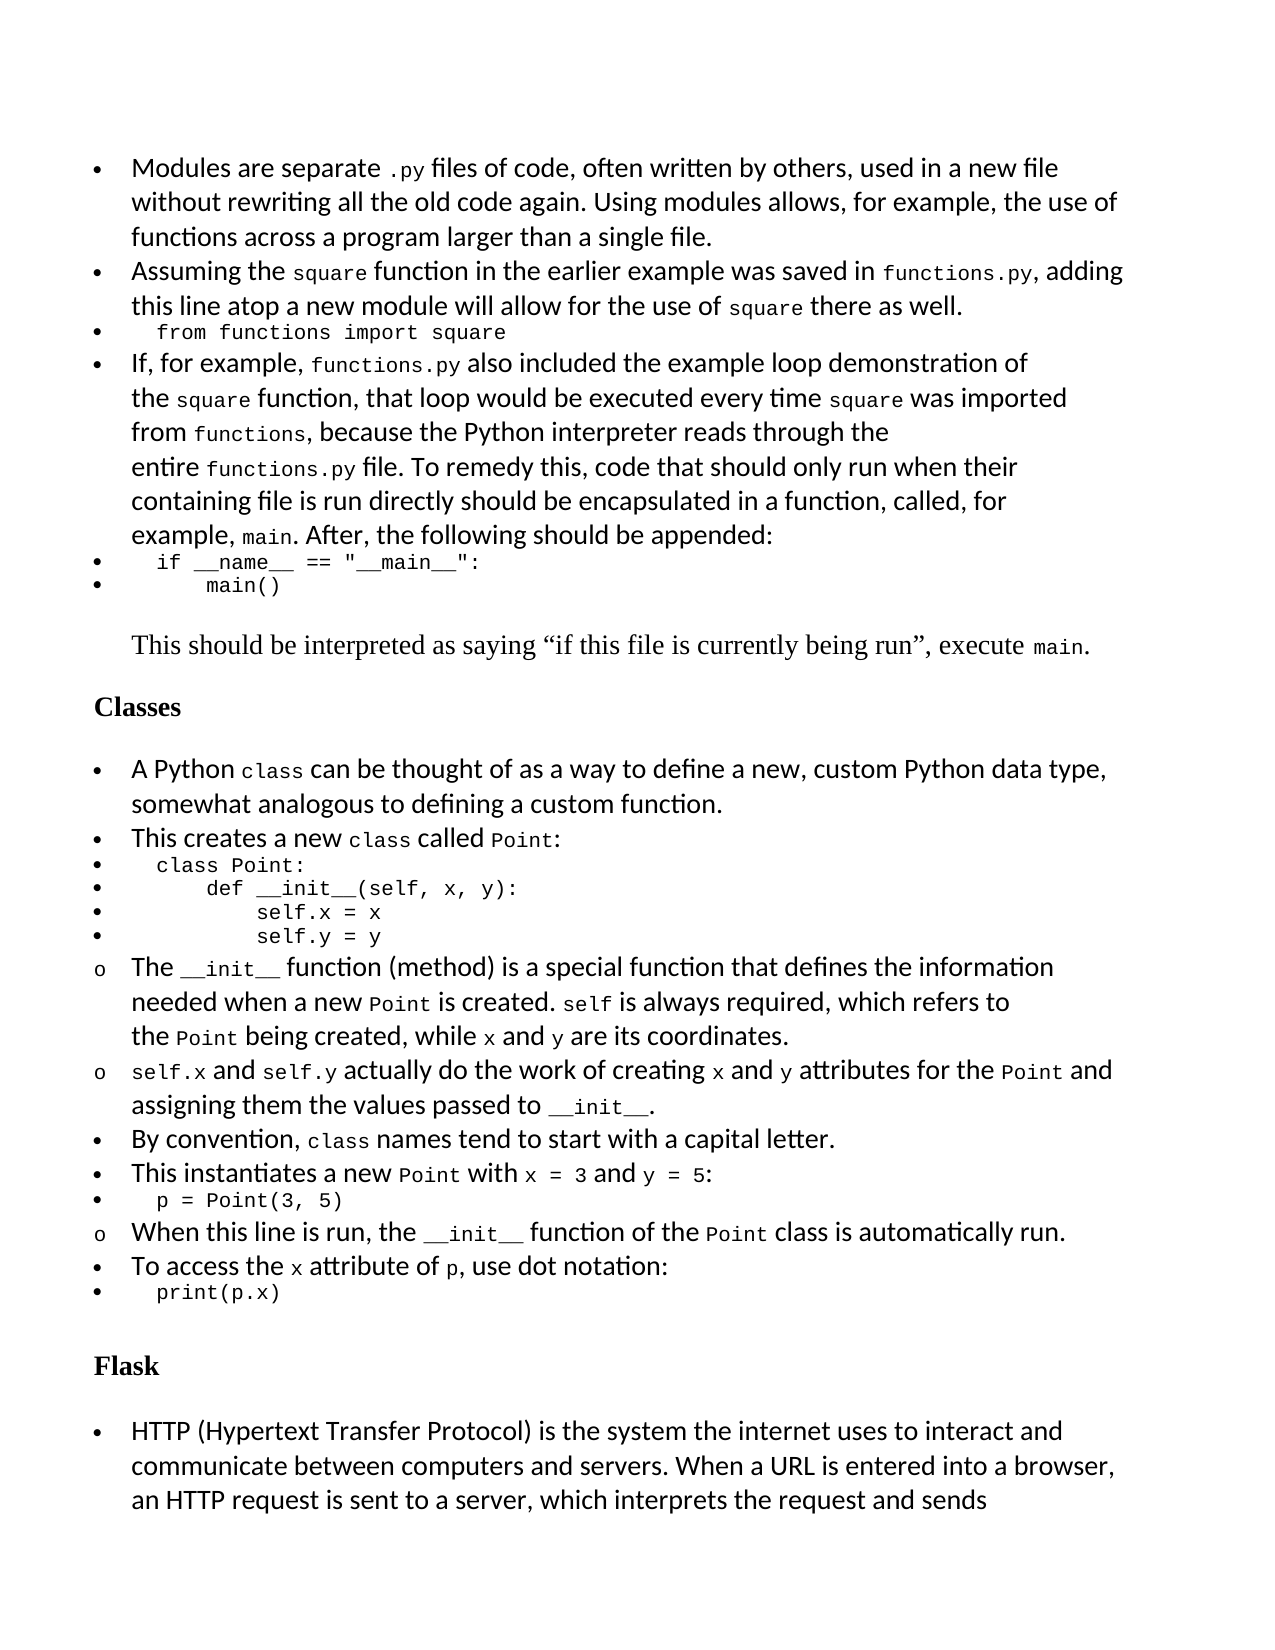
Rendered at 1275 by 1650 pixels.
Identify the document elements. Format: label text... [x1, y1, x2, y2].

list self.x and self.y actually do the work of creating x and y attributes for the Point and assigning them the values passed to __init__. [94, 1052, 1125, 1121]
list To access the x attribute of p, use dot notation: [94, 1248, 1125, 1282]
list A Python class can be thought of as a way to define a new, custom Python data type, somewhat analogous to defining a custom function. [94, 752, 1125, 820]
list p = Point(3, 5) [94, 1190, 1125, 1213]
list If, for example, functions.py also included the example loop demonstration of the square function, that loop would be executed every time square was imported from functions, because the Python interpreter reads through the entire functions.py file. To remedy this, code that should only run when their containing file is run directly should be encapsulated in a function, called, for example, main. After, the following should be appended: [94, 346, 1125, 552]
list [94, 1413, 1125, 1516]
list By convention, class names tend to start with a capital letter. [94, 1121, 1125, 1156]
list if __name__ == "__main__": [94, 552, 1125, 575]
list main() [94, 575, 1125, 599]
list Assuming the square function in the earlier example was saved in functions.py, adding this line atop a new module will allow for the use of square there as well. [94, 253, 1125, 322]
list class Point: [94, 855, 1125, 878]
subtitle Flask [56, 1349, 1125, 1382]
list self.x = x [94, 902, 1125, 926]
subtitle Classes [56, 690, 1125, 722]
list from functions import square [94, 322, 1125, 346]
list def __init__(self, x, y): [94, 878, 1125, 902]
list self.y = y [94, 926, 1125, 949]
list Modules are separate .py files of code, often written by others, used in a new file without rewriting all the old code again. Using modules allows, for example, the use of functions across a program larger than a single file. [94, 150, 1125, 253]
text This should be interpreted as saying “if this file is currently being run”, execute main. [131, 628, 1125, 661]
list The __init__ function (method) is a special function that defines the information needed when a new Point is created. self is always required, which refers to the Point being created, while x and y are its coordinates. [94, 949, 1125, 1052]
list This creates a new class called Point: [94, 820, 1125, 855]
list When this line is run, the __init__ function of the Point class is automatically run. [94, 1213, 1125, 1248]
list print(p.x) [94, 1282, 1125, 1306]
list This instantiates a new Point with x = 3 and y = 5: [94, 1156, 1125, 1190]
